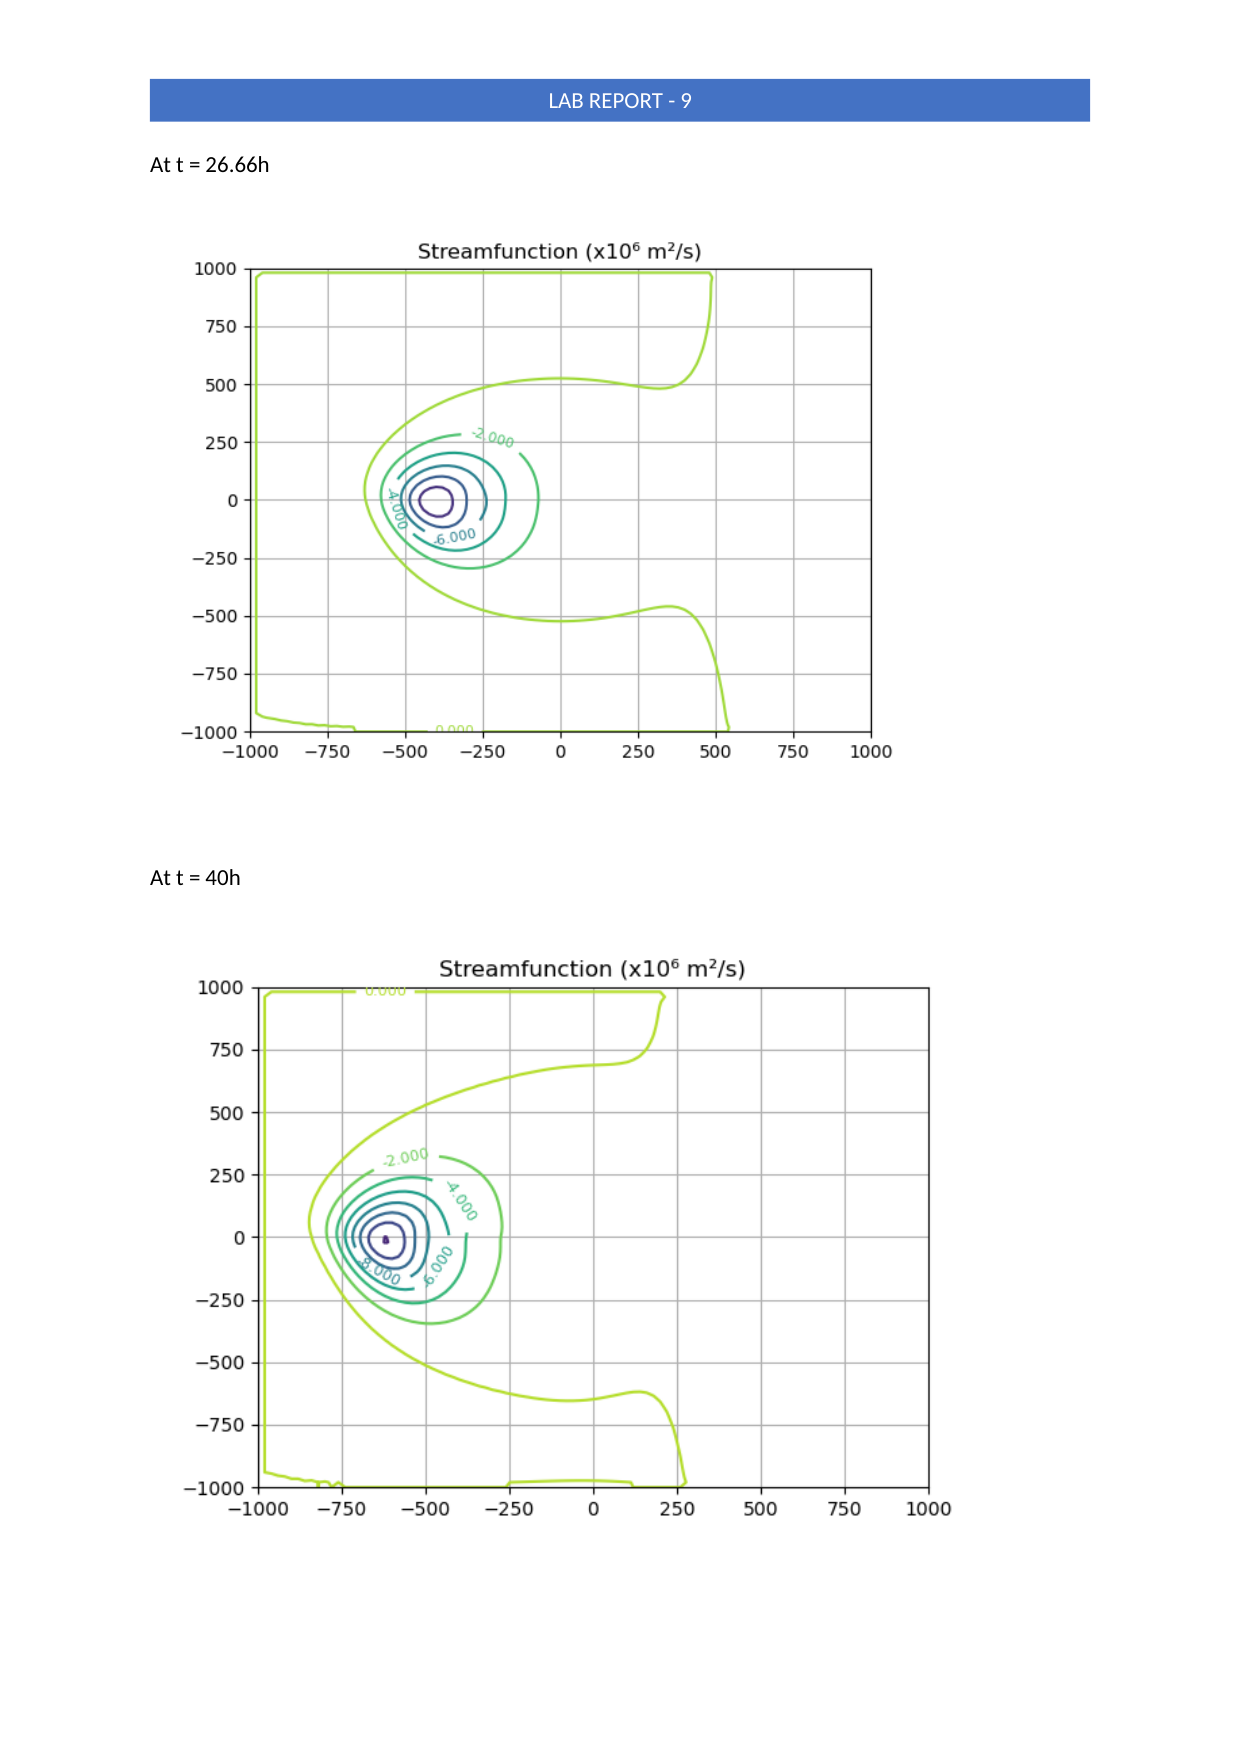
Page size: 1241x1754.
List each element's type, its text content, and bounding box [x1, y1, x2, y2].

picture [150, 910, 1015, 1559]
picture [150, 196, 951, 798]
text At t = 40h [150, 863, 1090, 891]
text At t = 26.66h [150, 150, 1090, 178]
